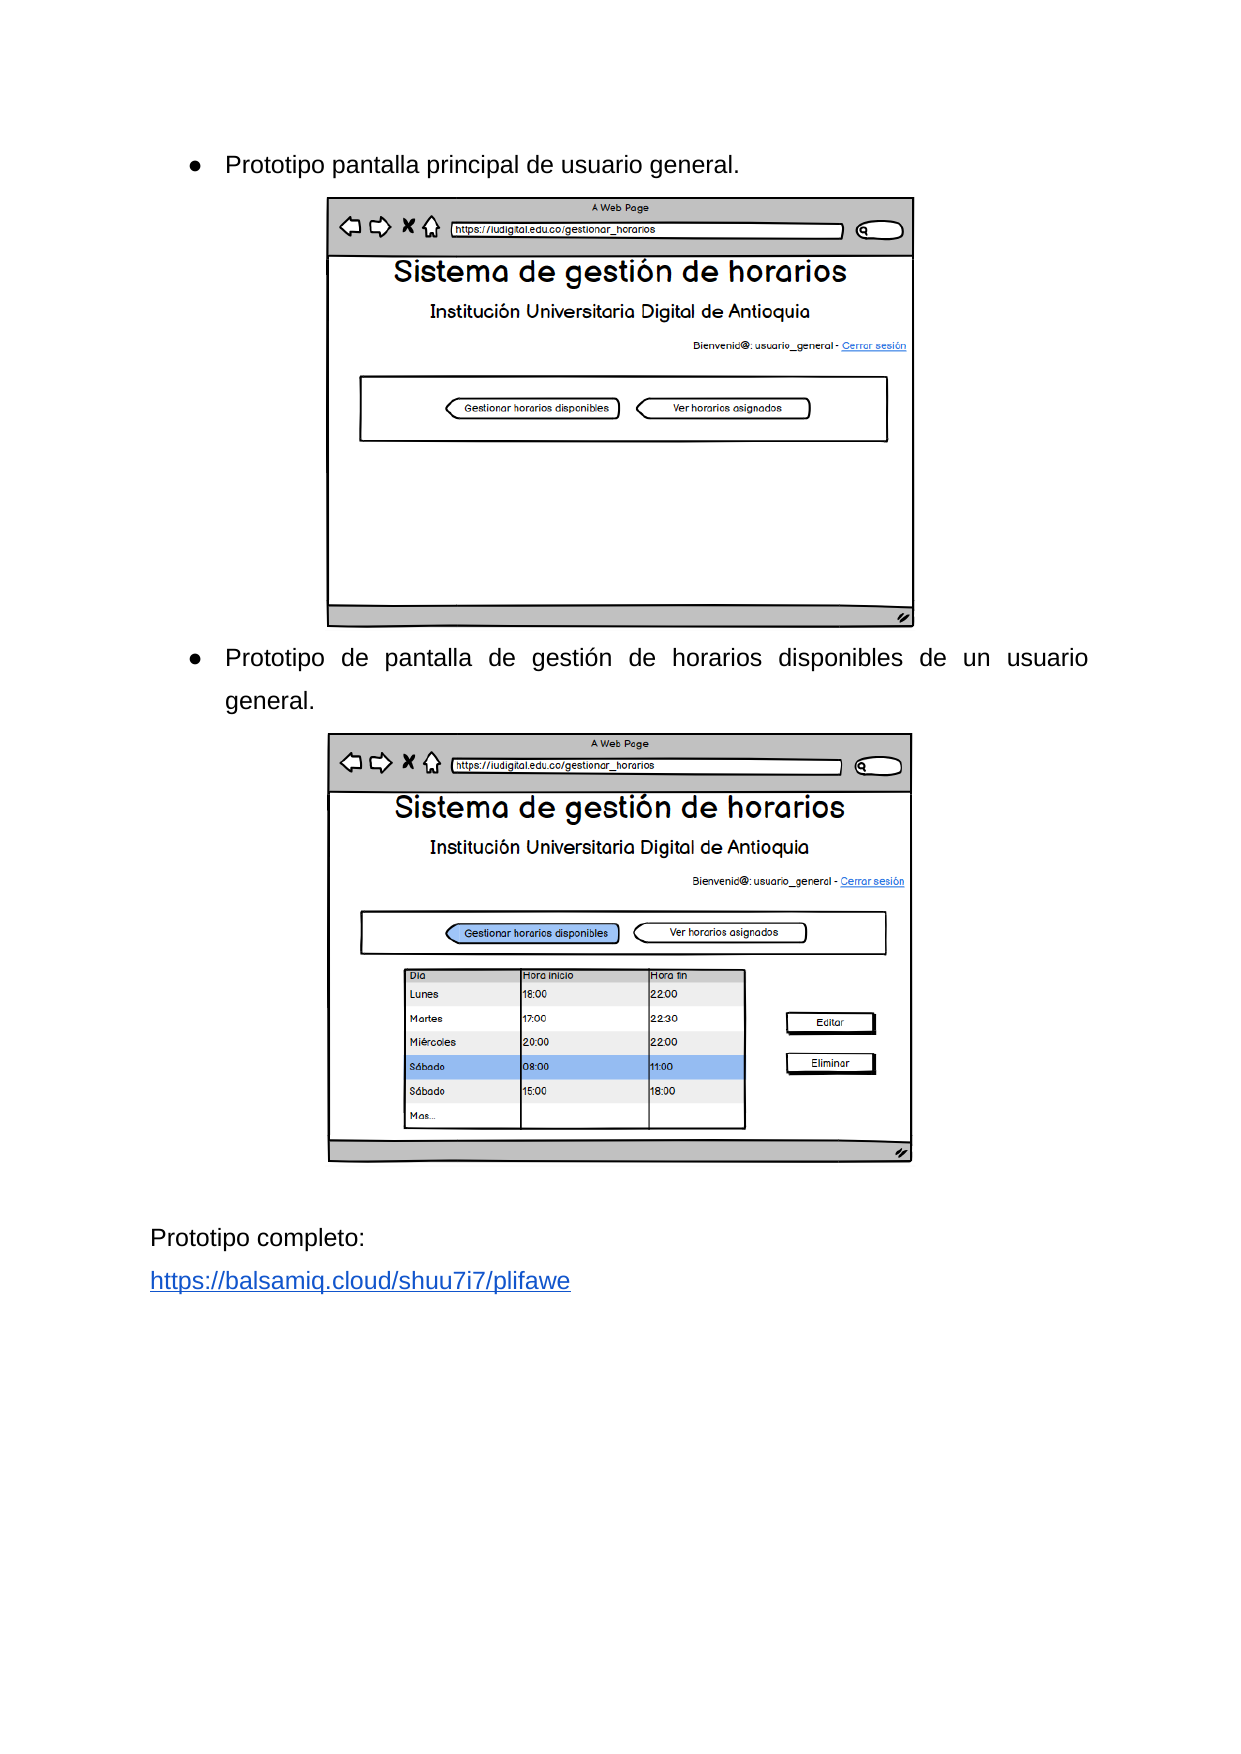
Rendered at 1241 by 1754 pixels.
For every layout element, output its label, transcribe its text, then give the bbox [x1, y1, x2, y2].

picture [325, 193, 916, 631]
list Prototipo de pantalla de gestión de horarios disponibles de un usuario general. [187, 643, 1090, 715]
list Prototipo pantalla principal de usuario general. [187, 150, 1090, 179]
text Prototipo completo: [150, 1223, 1090, 1251]
text https://balsamiq.cloud/shuu7i7/plifawe [150, 1266, 1090, 1294]
picture [325, 729, 916, 1167]
